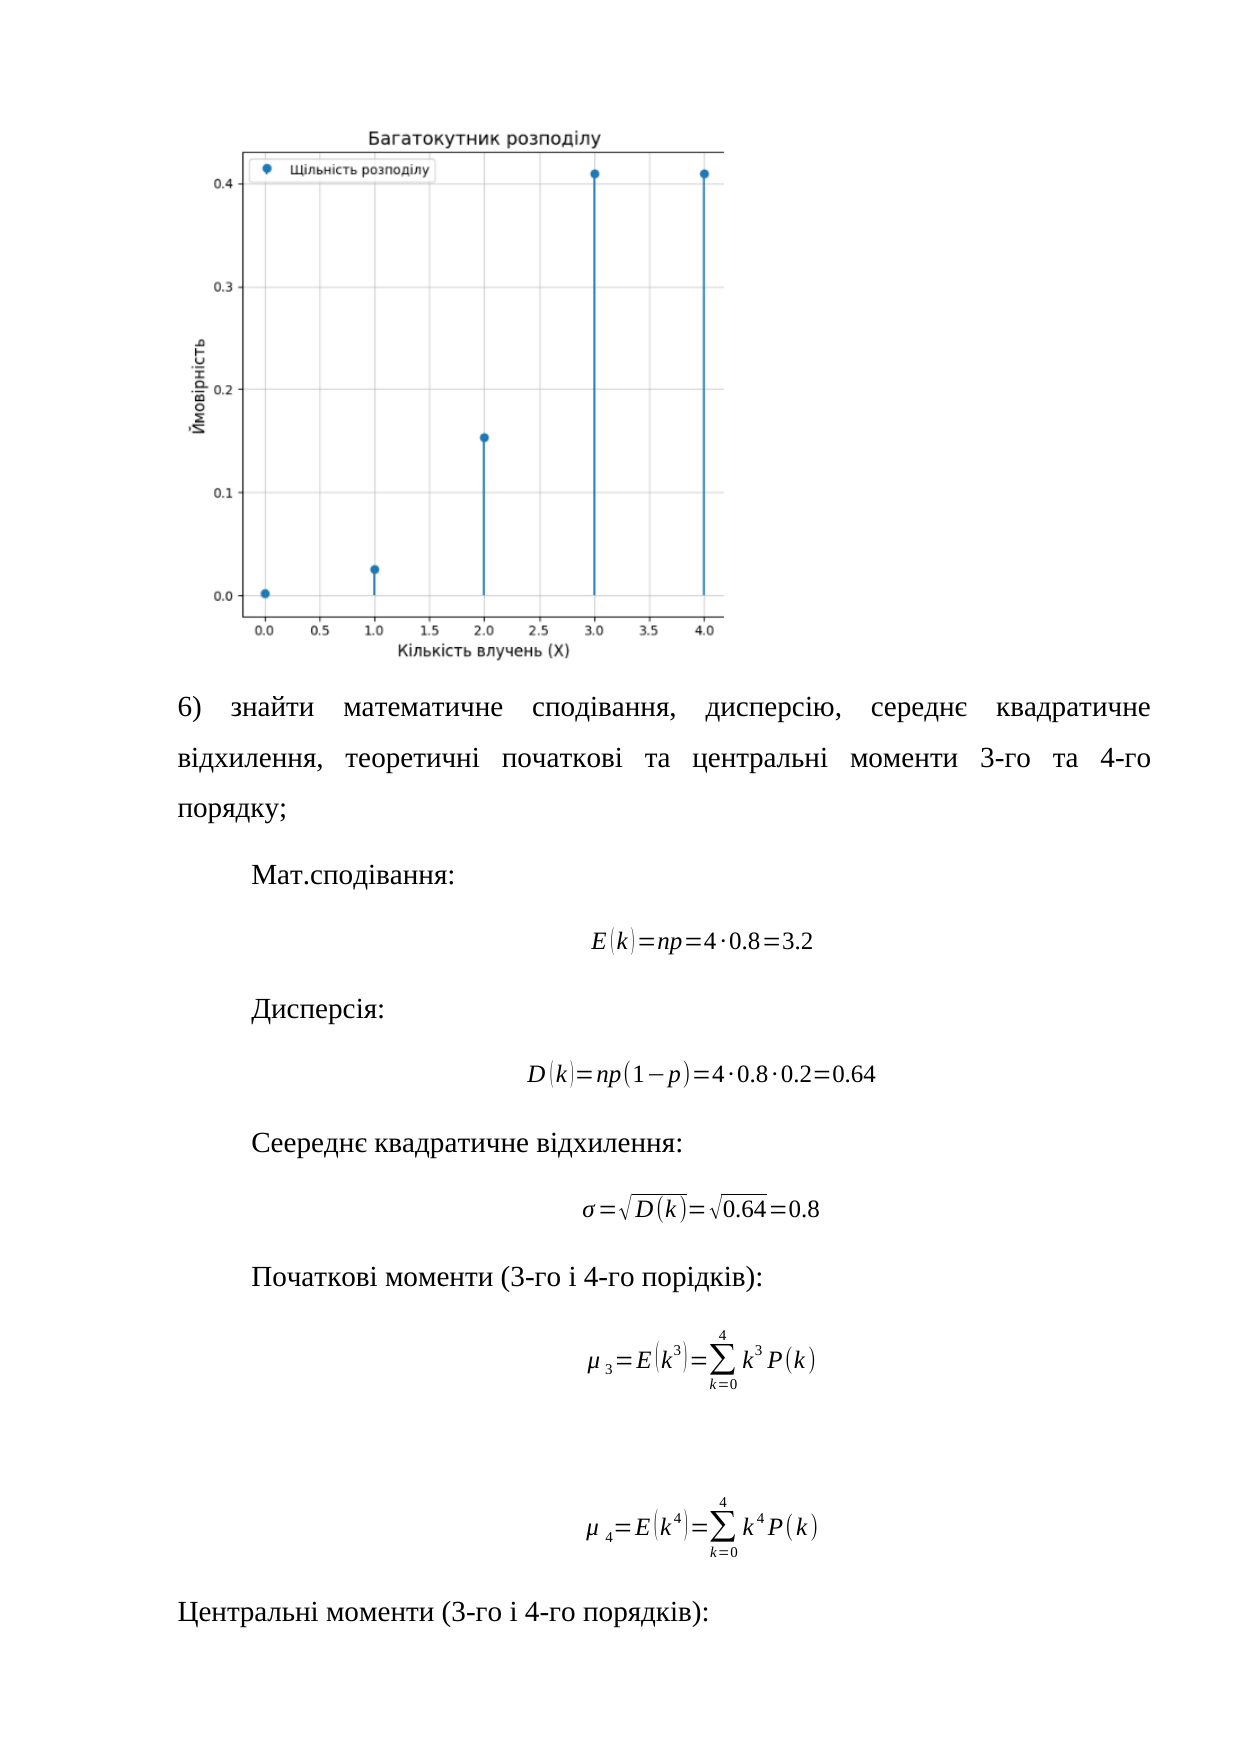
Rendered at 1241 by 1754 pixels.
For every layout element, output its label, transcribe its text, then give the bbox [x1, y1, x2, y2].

text Початкові моменти (3-го і 4-го порідків): [177, 1259, 1152, 1293]
text Центральні моменти (3-го і 4-го порядків): [177, 1594, 1152, 1628]
text Дисперсія: [177, 991, 1152, 1025]
text Мат.сподівання: [177, 857, 1152, 891]
text Сеереднє квадратичне відхилення: [177, 1125, 1152, 1159]
picture [177, 118, 724, 673]
